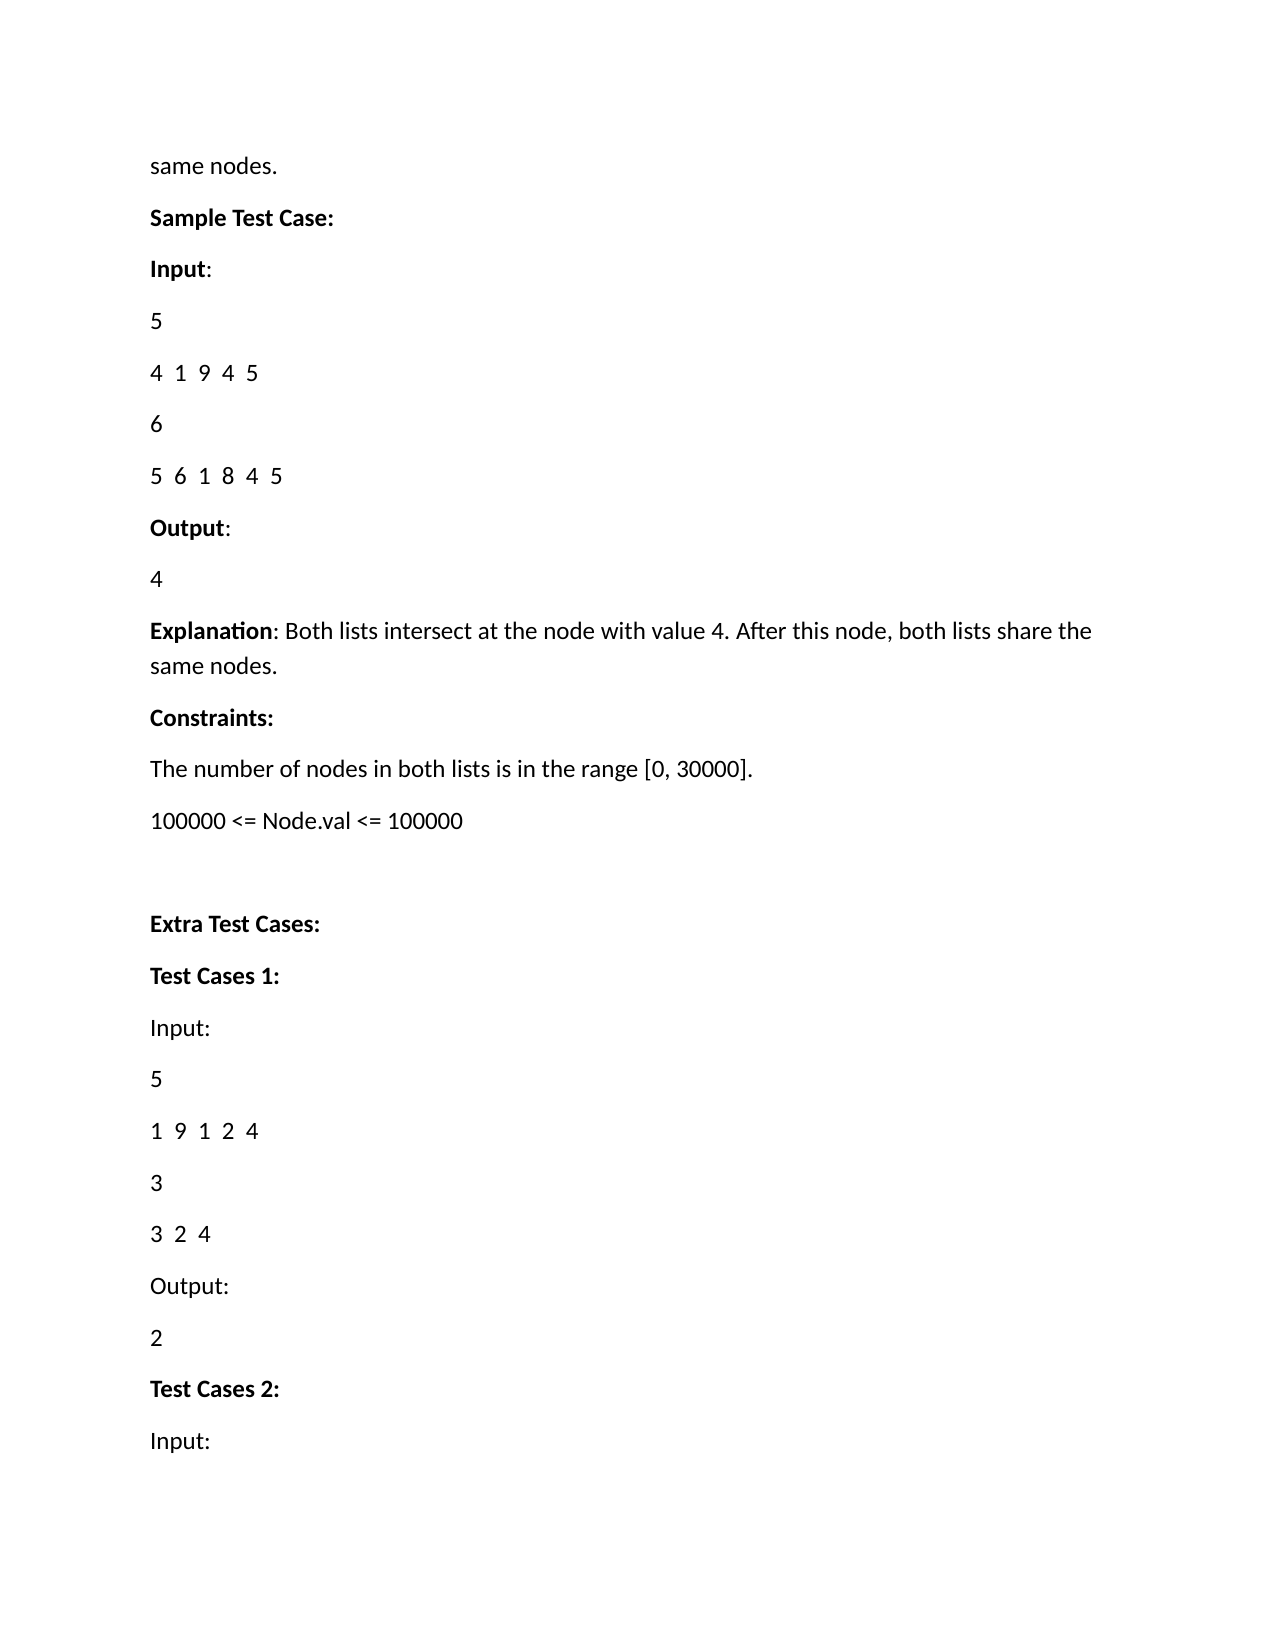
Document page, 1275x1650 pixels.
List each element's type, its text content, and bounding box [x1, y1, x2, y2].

text Constraints: [150, 702, 1125, 732]
text 1 9 1 2 4 [150, 1115, 1125, 1146]
text Output: [150, 512, 1125, 542]
text Input: [150, 253, 1125, 284]
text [150, 150, 1125, 181]
text Test Cases 2: [150, 1373, 1125, 1404]
text 2 [150, 1322, 1125, 1352]
text Output: [150, 1270, 1125, 1301]
text 100000 <= Node.val <= 100000 [150, 805, 1125, 836]
text 4 1 9 4 5 [150, 357, 1125, 387]
text 6 [150, 408, 1125, 439]
text Test Cases 1: [150, 960, 1125, 991]
text Input: [150, 1012, 1125, 1042]
text 5 6 1 8 4 5 [150, 460, 1125, 491]
text 5 [150, 1063, 1125, 1094]
text 5 [150, 305, 1125, 336]
text Sample Test Case: [150, 202, 1125, 232]
text The number of nodes in both lists is in the range [0, 30000]. [150, 753, 1125, 784]
text 3 2 4 [150, 1218, 1125, 1249]
text Explanation: Both lists intersect at the node with value 4. After this node, both lists share the same nodes. [150, 615, 1125, 681]
text 3 [150, 1167, 1125, 1197]
text 4 [150, 563, 1125, 594]
text Input: [150, 1425, 1125, 1456]
text Extra Test Cases: [150, 908, 1125, 939]
